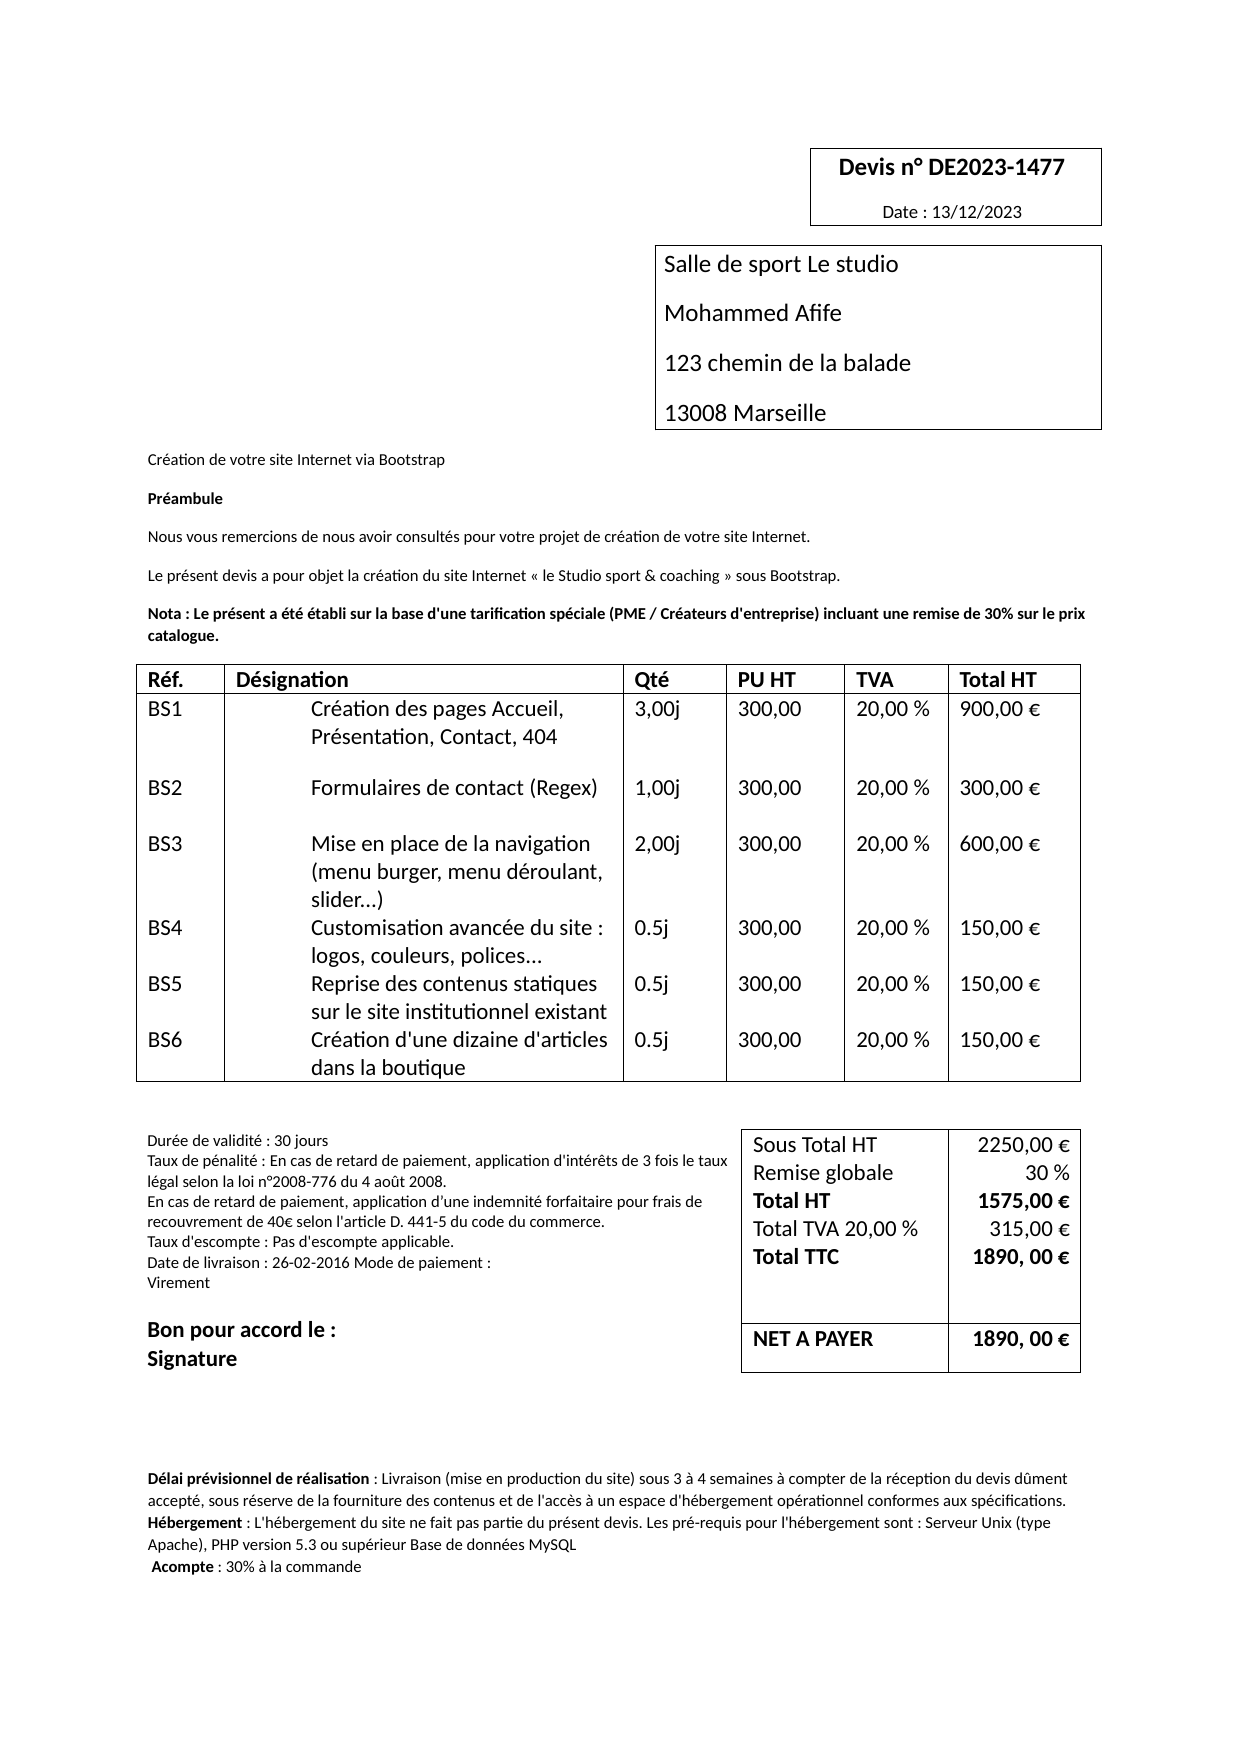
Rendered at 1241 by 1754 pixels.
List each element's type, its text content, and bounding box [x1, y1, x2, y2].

table_cell 300,00 [727, 969, 844, 1025]
table_cell Création des pages Accueil, Présentation, Contact, 404 [225, 694, 623, 773]
text Préambule [148, 488, 1093, 508]
text Salle de sport Le studio [656, 246, 1101, 278]
table_cell 300,00 [727, 1025, 844, 1081]
table_header 2250,00 € 30 % 1575,00 € 315,00 € 1890, 00 € [949, 1130, 1080, 1323]
table_header TVA [845, 665, 948, 693]
table_cell 20,00 % [845, 773, 948, 829]
table_cell Mise en place de la navigation (menu burger, menu déroulant, slider...) [225, 829, 623, 913]
text Hébergement : L'hébergement du site ne fait pas partie du présent devis. Les pré-requis pour l'hébergement sont : Serveur Unix (type Apache), PHP version 5.3 ou supérieur Base de données MySQL [148, 1512, 1093, 1554]
table_cell 300,00 [727, 829, 844, 913]
table_cell BS6 [137, 1025, 224, 1081]
table_cell 20,00 % [845, 694, 948, 773]
table_cell 20,00 % [845, 829, 948, 913]
table_cell BS4 [137, 913, 224, 969]
table_cell 300,00 [727, 913, 844, 969]
table_cell BS3 [137, 829, 224, 913]
text Création de votre site Internet via Bootstrap [148, 449, 1093, 470]
text Acompte : 30% à la commande [148, 1556, 1093, 1576]
text Mohammed Afife [656, 294, 1101, 328]
table_cell 3,00j [624, 694, 726, 773]
text 13008 Marseille [656, 393, 1101, 429]
table_cell 20,00 % [845, 913, 948, 969]
table_cell Création d'une dizaine d'articles dans la boutique [225, 1025, 623, 1081]
table_header Sous Total HT Remise globale Total HT Total TVA 20,00 % Total TTC [742, 1130, 948, 1323]
table_cell 2,00j [624, 829, 726, 913]
table_cell 150,00 € [949, 913, 1080, 969]
table_cell 300,00 € [949, 773, 1080, 829]
text Nota : Le présent a été établi sur la base d'une tarification spéciale (PME / Créateurs d'entreprise) incluant une remise de 30% sur le prix catalogue. [148, 603, 1093, 646]
table_cell NET A PAYER [742, 1324, 948, 1372]
table_header PU HT [727, 665, 844, 693]
table_cell 150,00 € [949, 1025, 1080, 1081]
table_cell Reprise des contenus statiques sur le site institutionnel existant [225, 969, 623, 1025]
text Nous vous remercions de nous avoir consultés pour votre projet de création de votre site Internet. [148, 526, 1093, 547]
table_cell 1890, 00 € [949, 1324, 1080, 1372]
table_header Réf. [137, 665, 224, 693]
table_cell 0.5j [624, 969, 726, 1025]
table_cell 300,00 [727, 773, 844, 829]
text Délai prévisionnel de réalisation : Livraison (mise en production du site) sous 3 à 4 semaines à compter de la réception du devis dûment accepté, sous réserve de la fourniture des contenus et de l'accès à un espace d'hébergement opérationnel conformes aux spécifications. [148, 1469, 1093, 1511]
table_header Durée de validité : 30 jours Taux de pénalité : En cas de retard de paiement, application d'intérêts de 3 fois le taux légal selon la loi n°2008-776 du 4 août 2008. En cas de retard de paiement, application d’une indemnité forfaitaire pour frais de recouvrement de 40€ selon l'article D. 441-5 du code du commerce. Taux d'escompte : Pas d'escompte applicable. Date de livraison : 26-02-2016 Mode de paiement : Virement Bon pour accord le : Signature [136, 1129, 741, 1372]
table_cell 0.5j [624, 913, 726, 969]
table_cell BS1 [137, 694, 224, 773]
table_header Total HT [949, 665, 1080, 693]
text Le présent devis a pour objet la création du site Internet « le Studio sport & coaching » sous Bootstrap. [148, 565, 1093, 585]
table_cell BS5 [137, 969, 224, 1025]
text Date : 13/12/2023 [811, 197, 1101, 225]
table_header Qté [624, 665, 726, 693]
table_cell 300,00 [727, 694, 844, 773]
table_cell 0.5j [624, 1025, 726, 1081]
table_cell 20,00 % [845, 1025, 948, 1081]
table_cell Customisation avancée du site : logos, couleurs, polices... [225, 913, 623, 969]
table_cell 150,00 € [949, 969, 1080, 1025]
text Devis n° DE2023-1477 [811, 149, 1101, 181]
table_header Désignation [225, 665, 623, 693]
table_cell 900,00 € [949, 694, 1080, 773]
table_cell BS2 [137, 773, 224, 829]
table_cell 600,00 € [949, 829, 1080, 913]
table_cell 20,00 % [845, 969, 948, 1025]
table_cell Formulaires de contact (Regex) [225, 773, 623, 829]
text 123 chemin de la balade [656, 344, 1101, 378]
table_cell 1,00j [624, 773, 726, 829]
